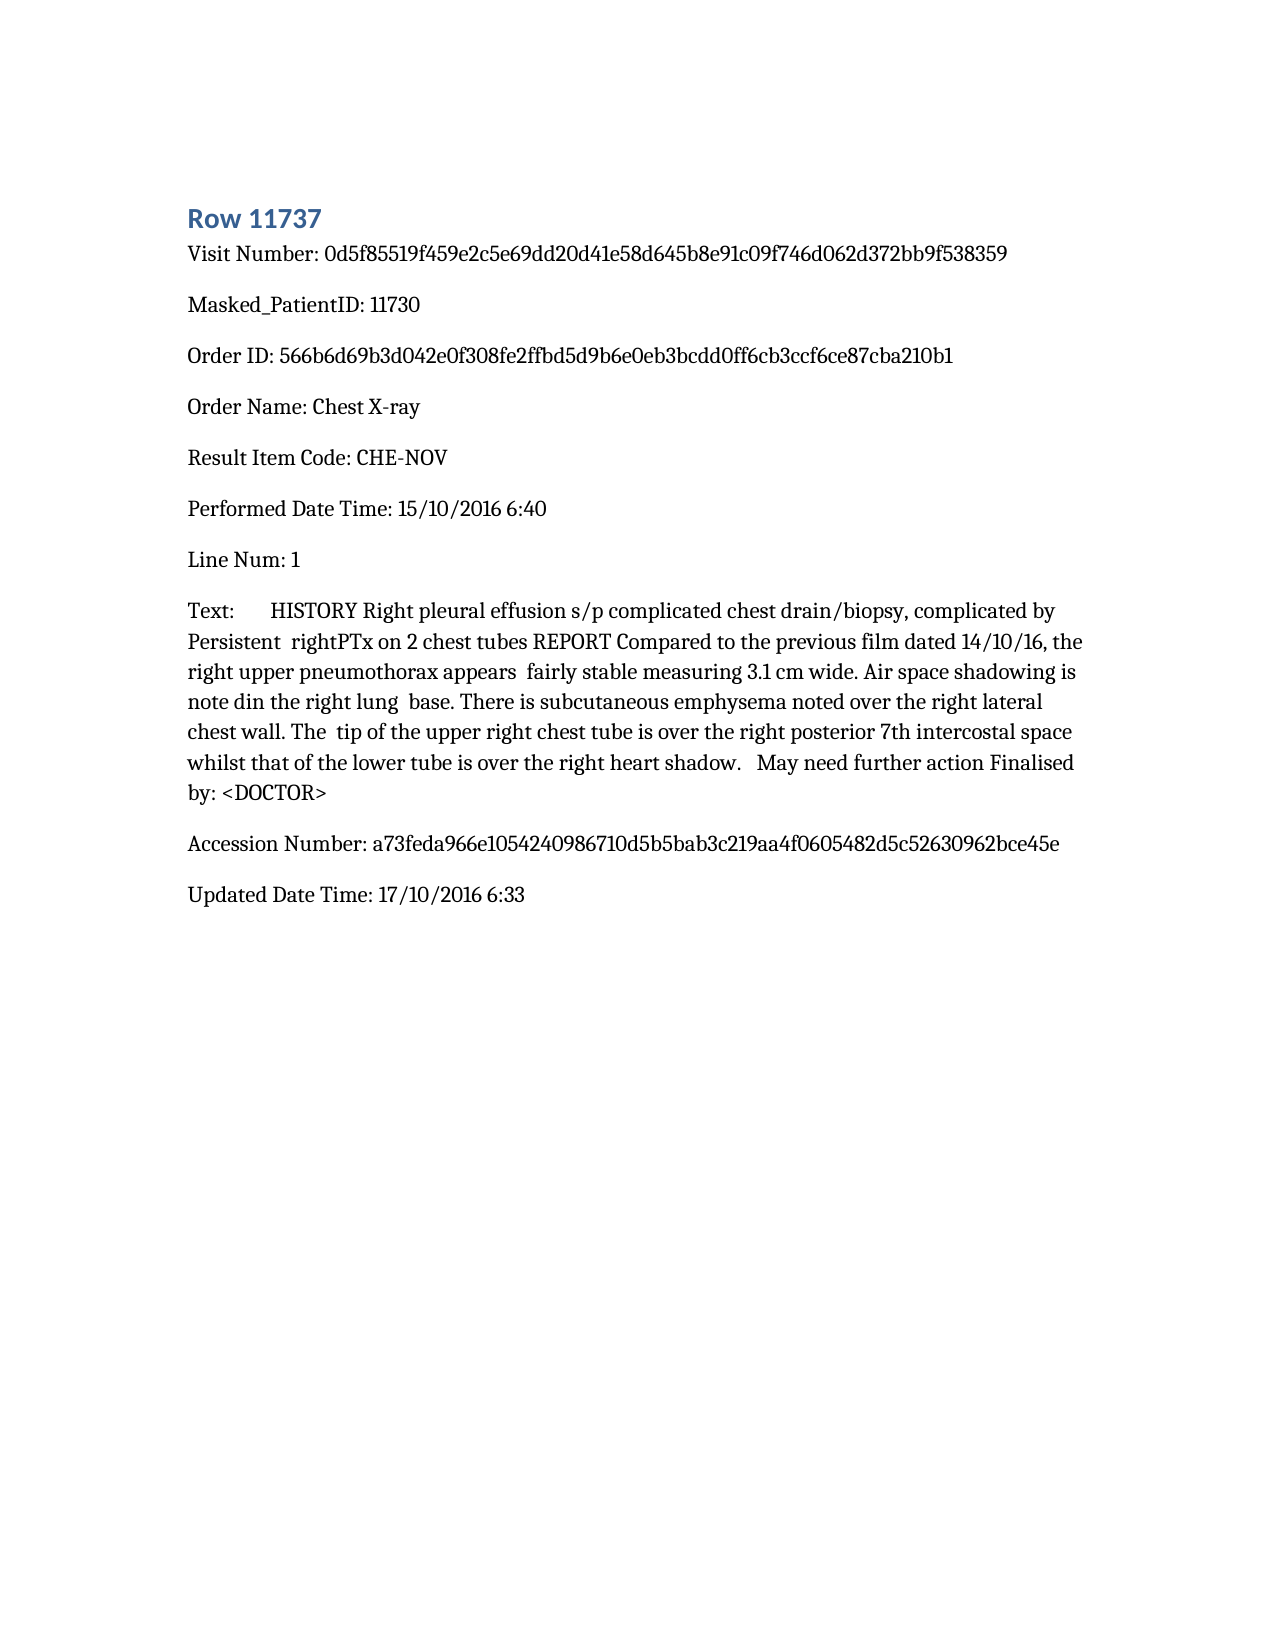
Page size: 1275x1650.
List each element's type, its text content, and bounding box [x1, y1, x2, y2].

subtitle Row 11737 [187, 200, 1087, 236]
text Updated Date Time: 17/10/2016 6:33 [187, 882, 1087, 908]
text Order Name: Chest X-ray [187, 394, 1087, 420]
text Result Item Code: CHE-NOV [187, 445, 1087, 471]
text Order ID: 566b6d69b3d042e0f308fe2ffbd5d9b6e0eb3bcdd0ff6cb3ccf6ce87cba210b1 [187, 343, 1087, 369]
text Text: HISTORY Right pleural effusion s/p complicated chest drain/biopsy, complicated by Persistent rightPTx on 2 chest tubes REPORT Compared to the previous film dated 14/10/16, the right upper pneumothorax appears fairly stable measuring 3.1 cm wide. Air space shadowing is note din the right lung base. There is subcutaneous emphysema noted over the right lateral chest wall. The tip of the upper right chest tube is over the right posterior 7th intercostal space whilst that of the lower tube is over the right heart shadow. May need further action Finalised by: <DOCTOR> [187, 598, 1087, 806]
text Line Num: 1 [187, 547, 1087, 573]
text Performed Date Time: 15/10/2016 6:40 [187, 496, 1087, 522]
text Accession Number: a73feda966e1054240986710d5b5bab3c219aa4f0605482d5c52630962bce45e [187, 831, 1087, 857]
text Visit Number: 0d5f85519f459e2c5e69dd20d41e58d645b8e91c09f746d062d372bb9f538359 [187, 241, 1087, 267]
text Masked_PatientID: 11730 [187, 292, 1087, 318]
